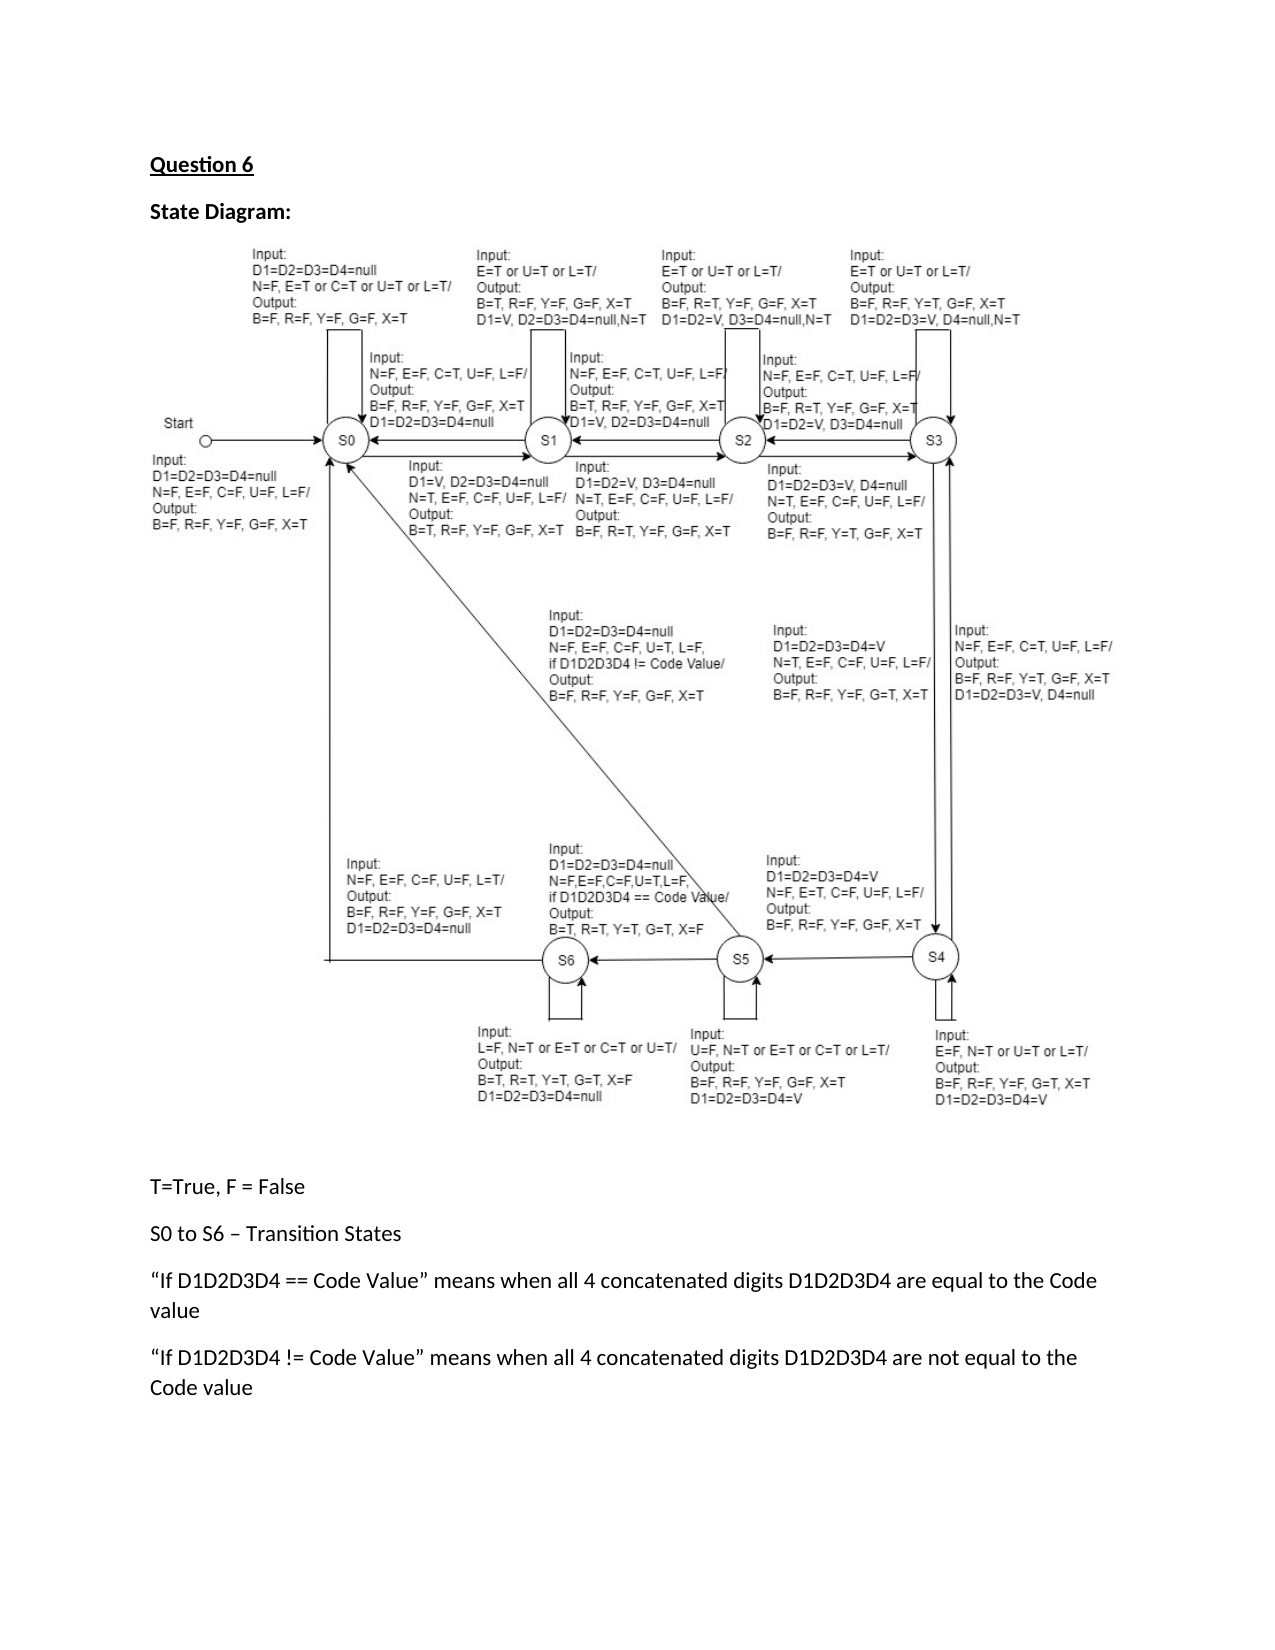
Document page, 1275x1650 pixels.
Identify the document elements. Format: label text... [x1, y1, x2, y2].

picture [150, 243, 1125, 1107]
text Question 6 [150, 150, 1125, 178]
text State Diagram: [150, 197, 1125, 225]
text T=True, F = False [150, 1172, 1125, 1200]
text “If D1D2D3D4 == Code Value” means when all 4 concatenated digits D1D2D3D4 are equal to the Code value [150, 1266, 1125, 1324]
text “If D1D2D3D4 != Code Value” means when all 4 concatenated digits D1D2D3D4 are not equal to the Code value [150, 1343, 1125, 1401]
text S0 to S6 – Transition States [150, 1219, 1125, 1247]
